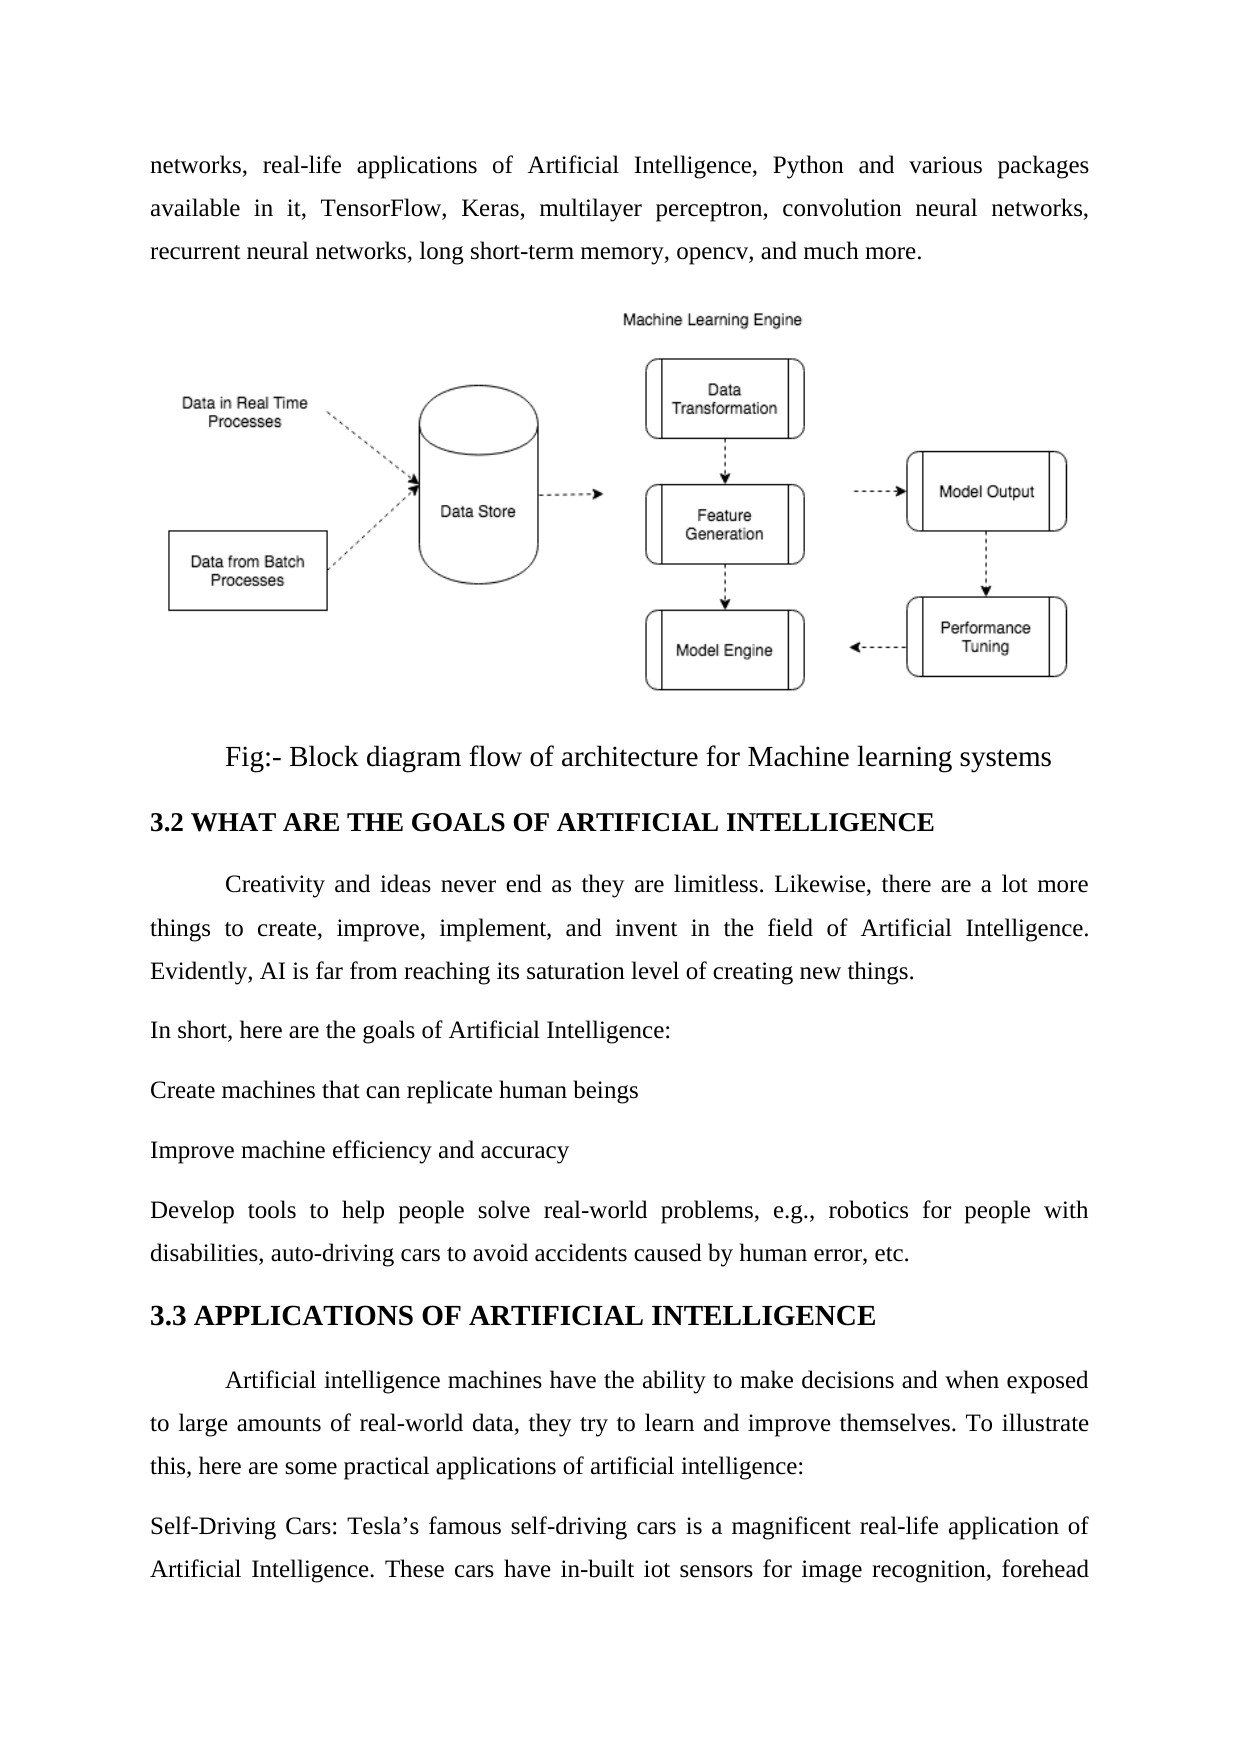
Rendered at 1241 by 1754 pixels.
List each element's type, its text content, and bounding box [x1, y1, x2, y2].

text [150, 1511, 1090, 1583]
text In short, here are the goals of Artificial Intelligence: [150, 1016, 1090, 1044]
text Creativity and ideas never end as they are limitless. Likewise, there are a lot more things to create, improve, implement, and invent in the field of Artificial Intelligence. Evidently, AI is far from reaching its saturation level of creating new things. [150, 869, 1090, 984]
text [150, 150, 1090, 265]
text 3.2 WHAT ARE THE GOALS OF ARTIFICIAL INTELLIGENCE [150, 806, 1090, 837]
text Fig:- Block diagram flow of architecture for Machine learning systems [150, 739, 1090, 773]
text Improve machine efficiency and accuracy [150, 1135, 1090, 1164]
text Develop tools to help people solve real-world problems, e.g., robotics for people with disabilities, auto-driving cars to avoid accidents caused by human error, etc. [150, 1195, 1090, 1267]
text 3.3 APPLICATIONS OF ARTIFICIAL INTELLIGENCE [150, 1298, 1090, 1331]
text Create machines that can replicate human beings [150, 1075, 1090, 1104]
picture [150, 296, 1090, 709]
text Artificial intelligence machines have the ability to make decisions and when exposed to large amounts of real-world data, they try to learn and improve themselves. To illustrate this, here are some practical applications of artificial intelligence: [150, 1365, 1090, 1480]
